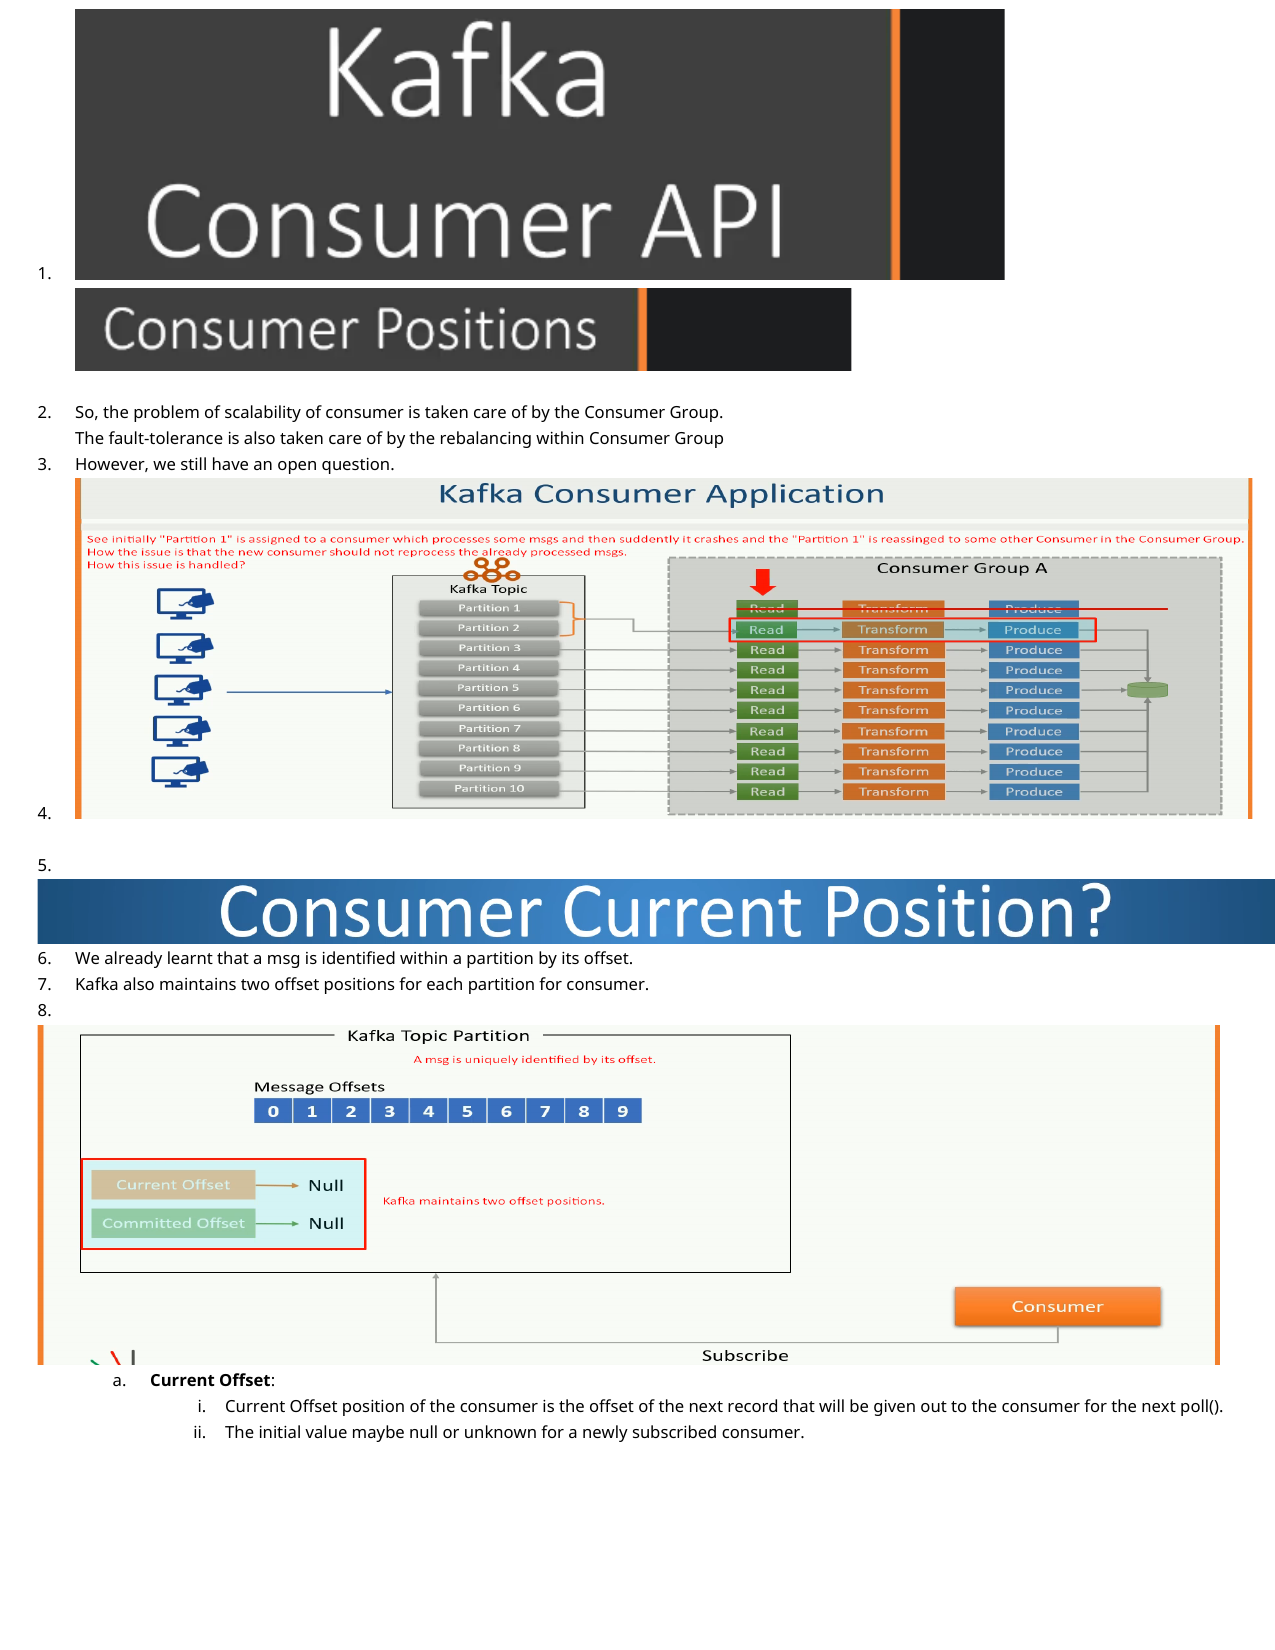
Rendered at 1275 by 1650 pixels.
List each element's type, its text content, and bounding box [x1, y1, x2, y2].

list So, the problem of scalability of consumer is taken care of by the Consumer Group. The fault-tolerance is also taken care of by the rebalancing within Consumer Group [37, 400, 1255, 449]
list The initial value maybe null or unknown for a newly subscribed consumer. [206, 1420, 1255, 1443]
list Current Offset: [112, 1368, 1255, 1391]
list Current Offset position of the consumer is the offset of the next record that will be given out to the consumer for the next poll(). [206, 1394, 1255, 1417]
picture [37, 1025, 1220, 1365]
picture [75, 478, 1253, 819]
list We already learnt that a msg is identified within a partition by its offset. [37, 947, 1255, 969]
picture [37, 879, 1275, 944]
picture [75, 9, 1005, 280]
list However, we still have an open question. [37, 452, 1255, 475]
picture [75, 288, 852, 371]
list Kafka also maintains two offset positions for each partition for consumer. [37, 973, 1255, 996]
